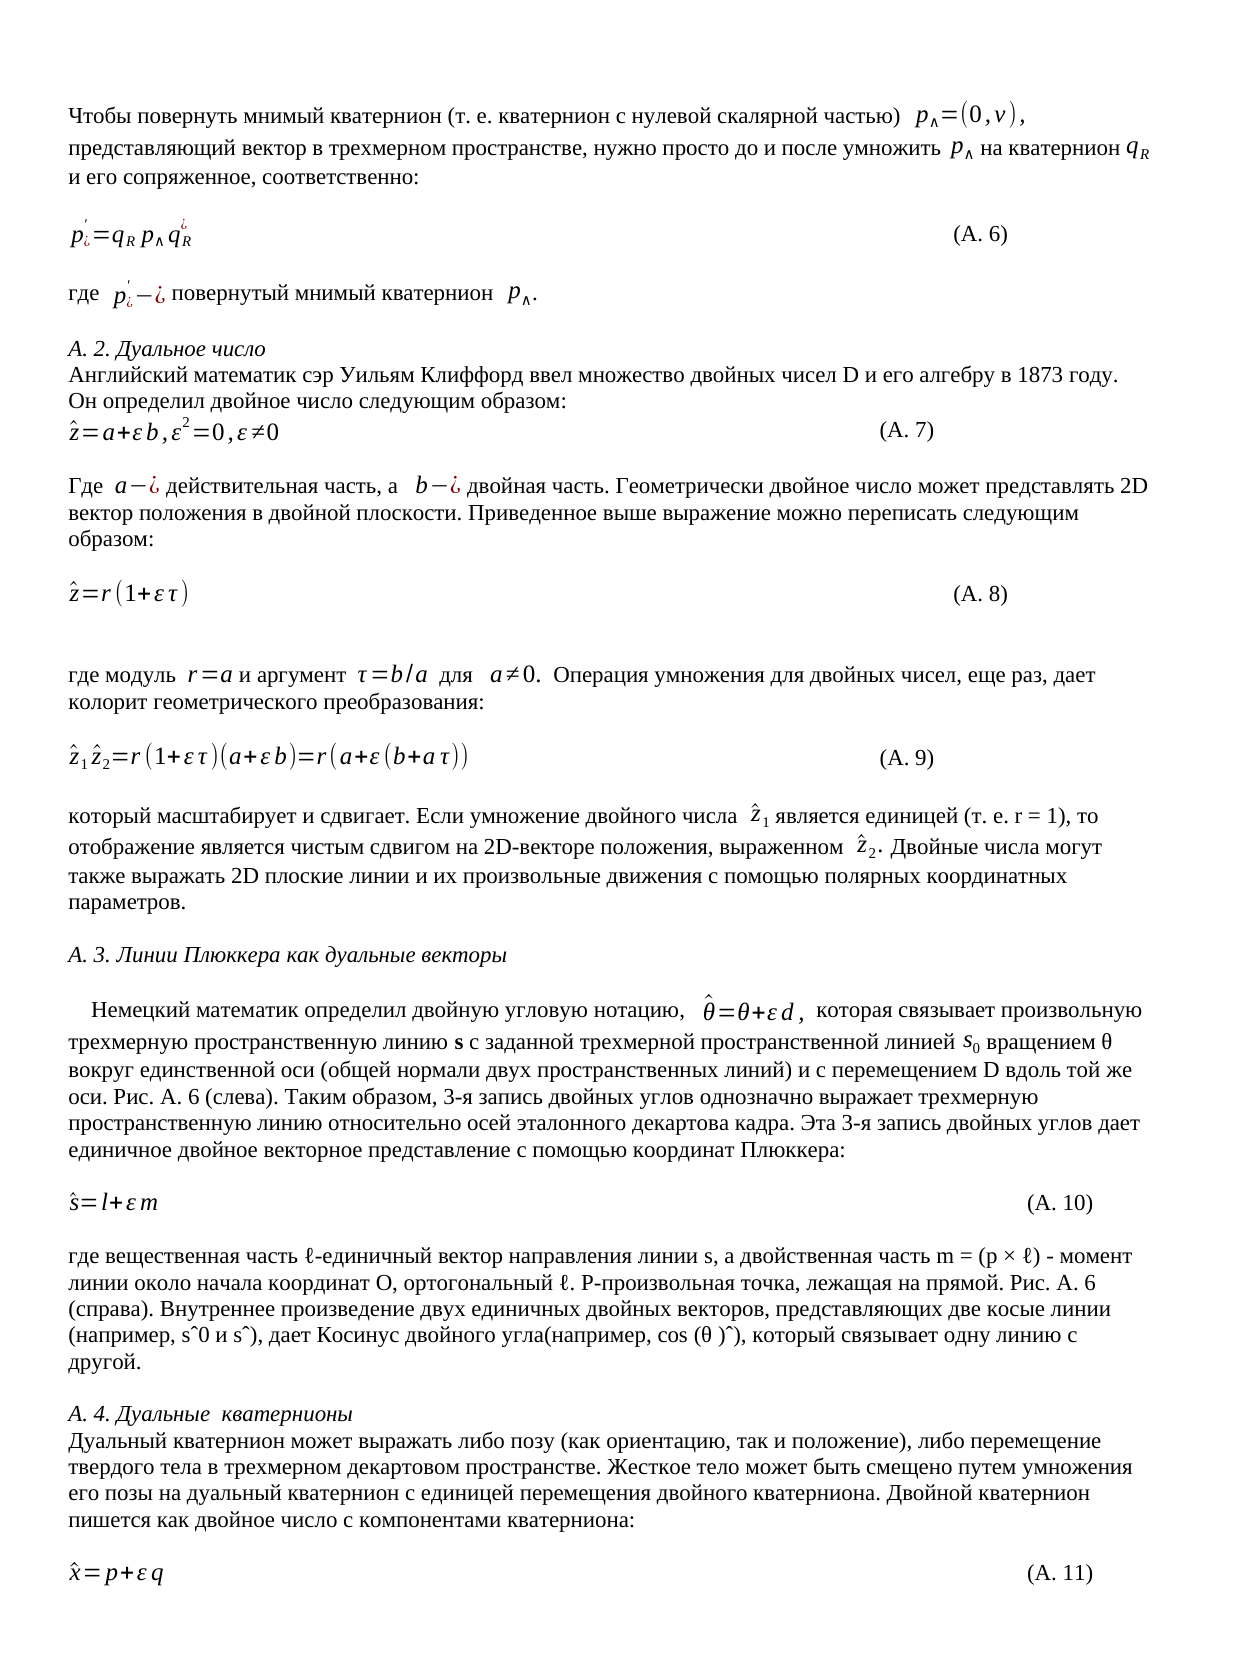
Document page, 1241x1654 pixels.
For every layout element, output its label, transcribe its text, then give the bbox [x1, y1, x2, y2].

text (A. 9) [68, 741, 1154, 773]
text Где действительная часть, а двойная часть. Геометрически двойное число может представлять 2D вектор положения в двойной плоскости. Приведенное выше выражение можно переписать следующим образом: [68, 471, 1154, 552]
text Чтобы повернуть мнимый кватернион (т. е. кватернион с нулевой скалярной частью) представляющий вектор в трехмерном пространстве, нужно просто до и после умножить на кватернион и его сопряженное, соответственно: [68, 99, 1154, 189]
text (A. 8) [68, 578, 1154, 608]
text (A. 6) [68, 216, 1154, 250]
text где модуль и аргумент для Операция умножения для двойных чисел, еще раз, дает колорит геометрического преобразования: [68, 661, 1154, 714]
text (A. 7) [68, 414, 1154, 445]
text где вещественная часть ℓ-единичный вектор направления линии s, а двойственная часть m = (p × ℓ) - момент линии около начала координат O, ортогональный ℓ. P-произвольная точка, лежащая на прямой. Рис. А. 6 (справа). Внутреннее произведение двух единичных двойных векторов, представляющих две косые линии (например, sˆ0 и sˆ), дает Косинус двойного угла(например, cos (θ )ˆ), который связывает одну линию с другой. [68, 1242, 1154, 1374]
text Дуальный кватернион может выражать либо позу (как ориентацию, так и положение), либо перемещение твердого тела в трехмерном декартовом пространстве. Жесткое тело может быть смещено путем умножения его позы на дуальный кватернион с единицей перемещения двойного кватерниона. Двойной кватернион пишется как двойное число с компонентами кватерниона: [68, 1427, 1154, 1532]
text А. 4. Дуальные кватернионы [68, 1400, 1154, 1427]
text который масштабирует и сдвигает. Если умножение двойного числа является единицей (т. е. r = 1), то отображение является чистым сдвигом на 2D-векторе положения, выраженном Двойные числа могут также выражать 2D плоские линии и их произвольные движения с помощью полярных координатных параметров. [68, 799, 1154, 915]
text (A. 10) [68, 1188, 1154, 1216]
text А. 3. Линии Плюккера как дуальные векторы [68, 941, 1154, 967]
text Английский математик сэр Уильям Клиффорд ввел множество двойных чисел D и его алгебру в 1873 году. Он определил двойное число следующим образом: [68, 361, 1154, 414]
text А. 2. Дуальное число [68, 335, 1154, 361]
text где повернутый мнимый кватернион . [68, 277, 1154, 308]
text Немецкий математик определил двойную угловую нотацию, которая связывает произвольную трехмерную пространственную линию s с заданной трехмерной пространственной линией вращением θ вокруг единственной оси (общей нормали двух пространственных линий) и с перемещением D вдоль той же оси. Рис. А. 6 (слева). Таким образом, 3-я запись двойных углов однозначно выражает трехмерную пространственную линию относительно осей эталонного декартова кадра. Эта 3-я запись двойных углов дает единичное двойное векторное представление с помощью координат Плюккера: [68, 994, 1154, 1162]
text (A. 11) [68, 1558, 1154, 1586]
